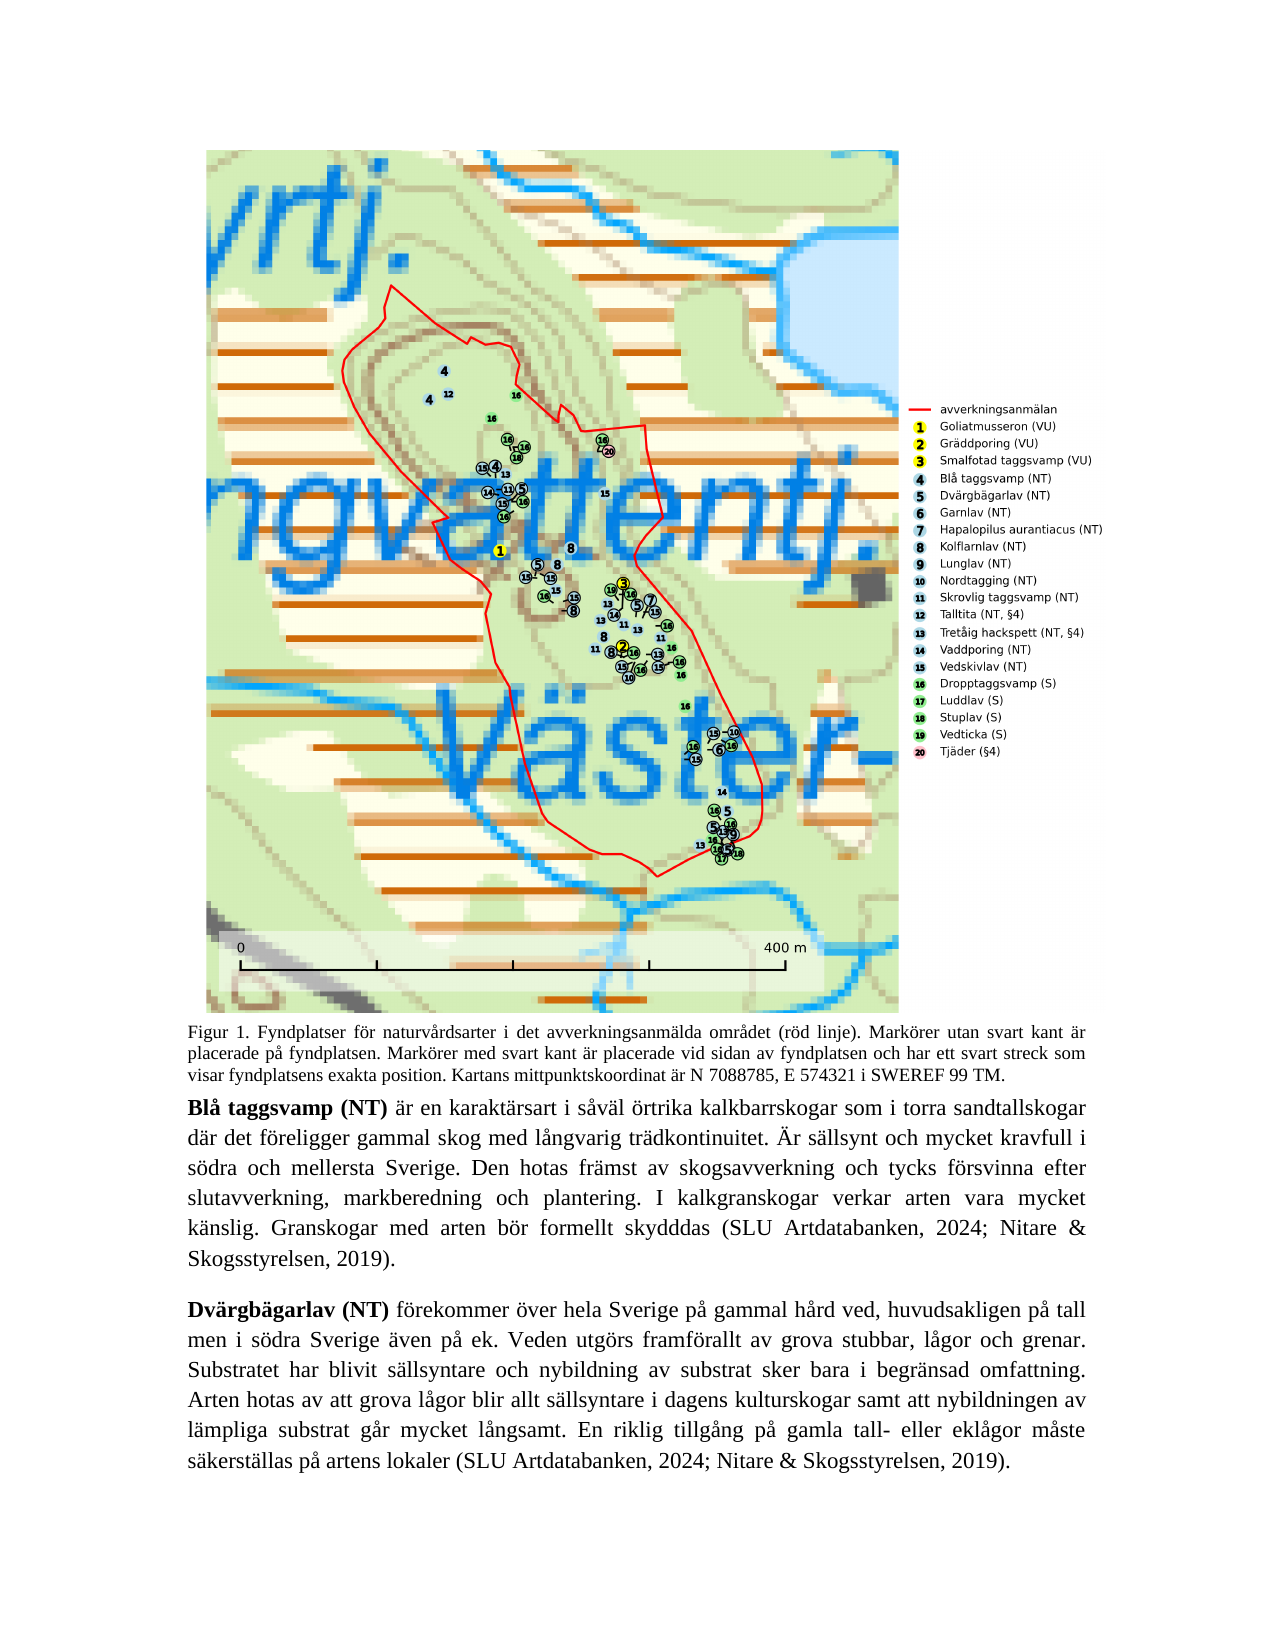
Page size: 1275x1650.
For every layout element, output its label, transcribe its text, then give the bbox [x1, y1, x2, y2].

text Blå taggsvamp (NT) är en karaktärsart i såväl örtrika kalkbarrskogar som i torra sandtallskogar där det föreligger gammal skog med långvarig trädkontinuitet. Är sällsynt och mycket kravfull i södra och mellersta Sverige. Den hotas främst av skogsavverkning och tycks försvinna efter slutavverkning, markberedning och plantering. I kalkgranskogar verkar arten vara mycket känslig. Granskogar med arten bör formellt skydddas (SLU Artdatabanken, 2024; Nitare & Skogsstyrelsen, 2019). [187, 1094, 1087, 1271]
picture [206, 150, 1107, 1013]
text Figur 1. Fyndplatser för naturvårdsarter i det avverkningsanmälda området (röd linje). Markörer utan svart kant är placerade på fyndplatsen. Markörer med svart kant är placerade vid sidan av fyndplatsen och har ett svart streck som visar fyndplatsens exakta position. Kartans mittpunktskoordinat är N 7088785, E 574321 i SWEREF 99 TM. [187, 1021, 1087, 1085]
text Dvärgbägarlav (NT) förekommer över hela Sverige på gammal hård ved, huvudsakligen på tall men i södra Sverige även på ek. Veden utgörs framförallt av grova stubbar, lågor och grenar. Substratet har blivit sällsyntare och nybildning av substrat sker bara i begränsad omfattning. Arten hotas av att grova lågor blir allt sällsyntare i dagens kulturskogar samt att nybildningen av lämpliga substrat går mycket långsamt. En riklig tillgång på gamla tall- eller eklågor måste säkerställas på artens lokaler (SLU Artdatabanken, 2024; Nitare & Skogsstyrelsen, 2019). [187, 1296, 1087, 1473]
